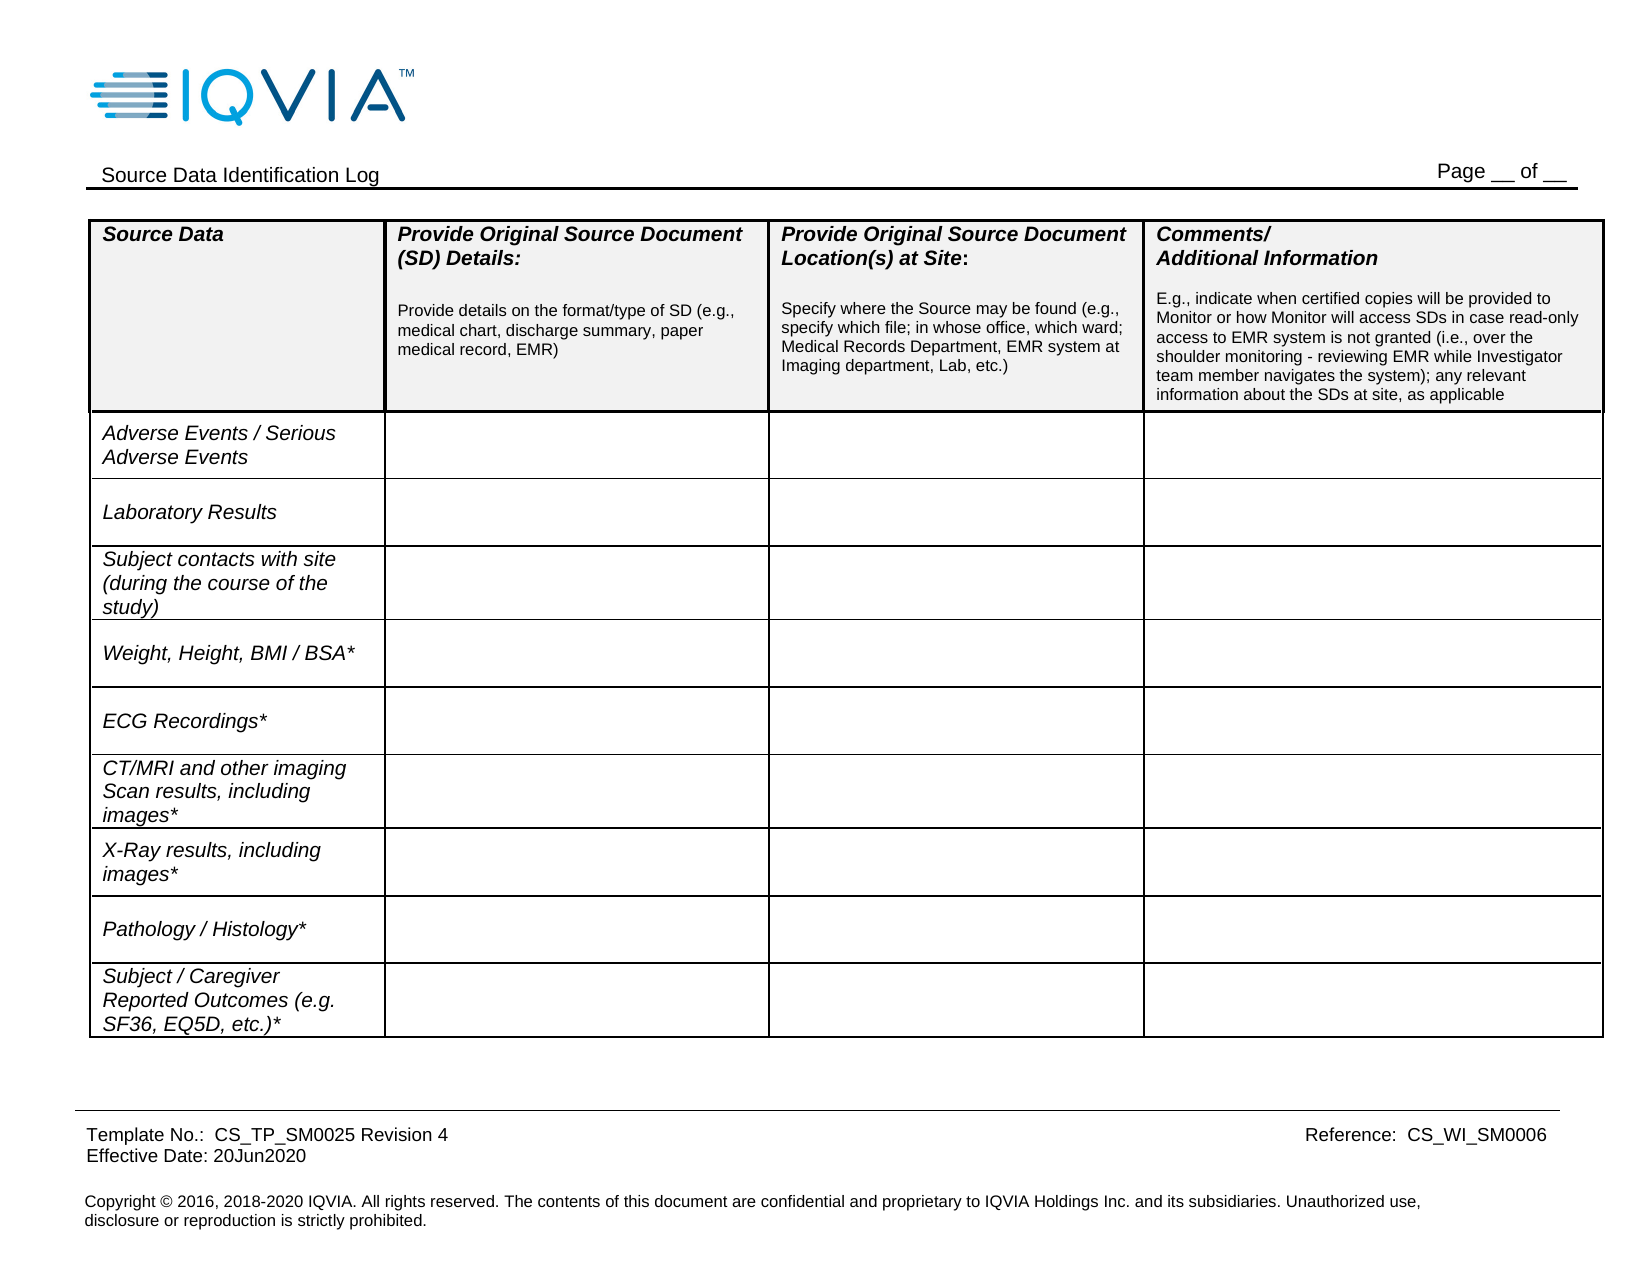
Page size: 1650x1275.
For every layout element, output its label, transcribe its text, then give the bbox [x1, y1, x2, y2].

table_cell [770, 897, 1143, 962]
table_cell [386, 413, 768, 477]
table_cell [770, 547, 1143, 618]
table_cell [1145, 410, 1602, 477]
table_cell [770, 829, 1143, 895]
table_cell ECG Recordings* [91, 686, 384, 753]
table_cell [1145, 545, 1602, 618]
table_header Provide Original Source Document Location(s) at Site: Specify where the Source may be found (e.g., specify which file; in whose office, which ward; Medical Records Department, EMR system at Imaging department, Lab, etc.) [770, 222, 1142, 410]
table_cell [770, 479, 1143, 545]
table_cell [1145, 686, 1602, 753]
table_header Comments/ Additional Information E.g., indicate when certified copies will be provided to Monitor or how Monitor will access SDs in case read-only access to EMR system is not granted (i.e., over the shoulder monitoring - reviewing EMR while Investigator team member navigates the system); any relevant information about the SDs at site, as applicable [1145, 222, 1602, 410]
table_cell Laboratory Results [91, 478, 384, 545]
table_cell [770, 620, 1143, 686]
picture [86, 59, 424, 164]
table_cell [386, 479, 768, 545]
table_cell [386, 897, 768, 962]
table_cell X-Ray results, including images* [91, 827, 384, 895]
table_cell [386, 547, 768, 618]
table_cell Pathology / Histology* [91, 895, 384, 962]
table_cell [1145, 754, 1602, 827]
table_cell Subject / Caregiver Reported Outcomes (e.g. SF36, EQ5D, etc.)* [91, 962, 384, 1036]
table_header Source Data [91, 222, 383, 410]
table_cell [770, 964, 1143, 1036]
table_cell [770, 413, 1143, 477]
table_cell CT/MRI and other imaging Scan results, including images* [91, 754, 384, 827]
table_header Provide Original Source Document (SD) Details: Provide details on the format/type of SD (e.g., medical chart, discharge summary, paper medical record, EMR) [387, 222, 767, 410]
table_cell [770, 688, 1143, 753]
table_cell [1145, 895, 1602, 962]
table_cell [1145, 962, 1602, 1036]
table_cell [1145, 619, 1602, 686]
table_cell [386, 829, 768, 895]
table_cell [770, 755, 1143, 827]
table_cell [386, 688, 768, 753]
table_cell [386, 755, 768, 827]
table_cell [386, 620, 768, 686]
table_cell Weight, Height, BMI / BSA* [91, 619, 384, 686]
table_cell [1145, 478, 1602, 545]
table_cell [386, 964, 768, 1036]
table_cell Subject contacts with site (during the course of the study) [91, 545, 384, 618]
table_cell [1145, 827, 1602, 895]
table_cell Adverse Events / Serious Adverse Events [91, 410, 384, 477]
